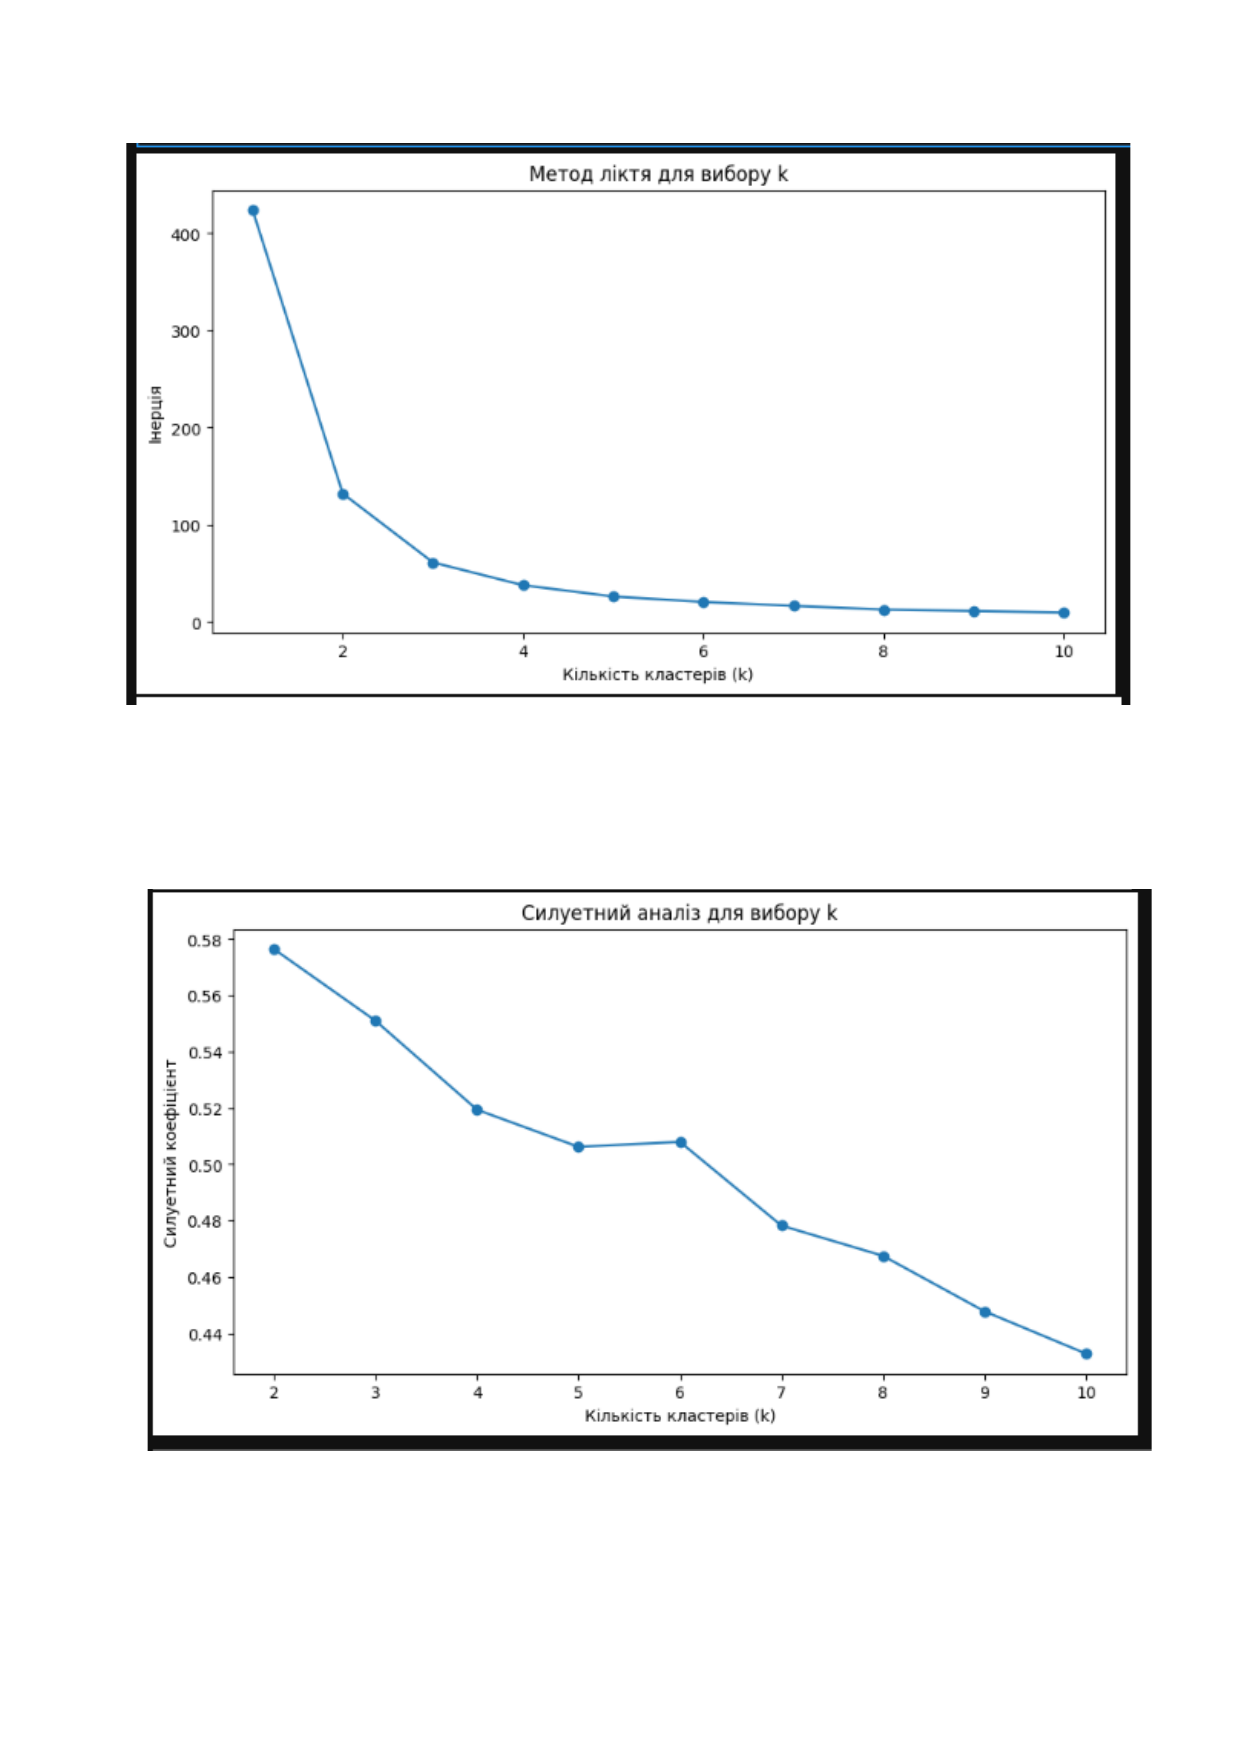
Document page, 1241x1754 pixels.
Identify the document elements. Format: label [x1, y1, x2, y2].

picture [126, 143, 1131, 705]
picture [147, 889, 1152, 1451]
